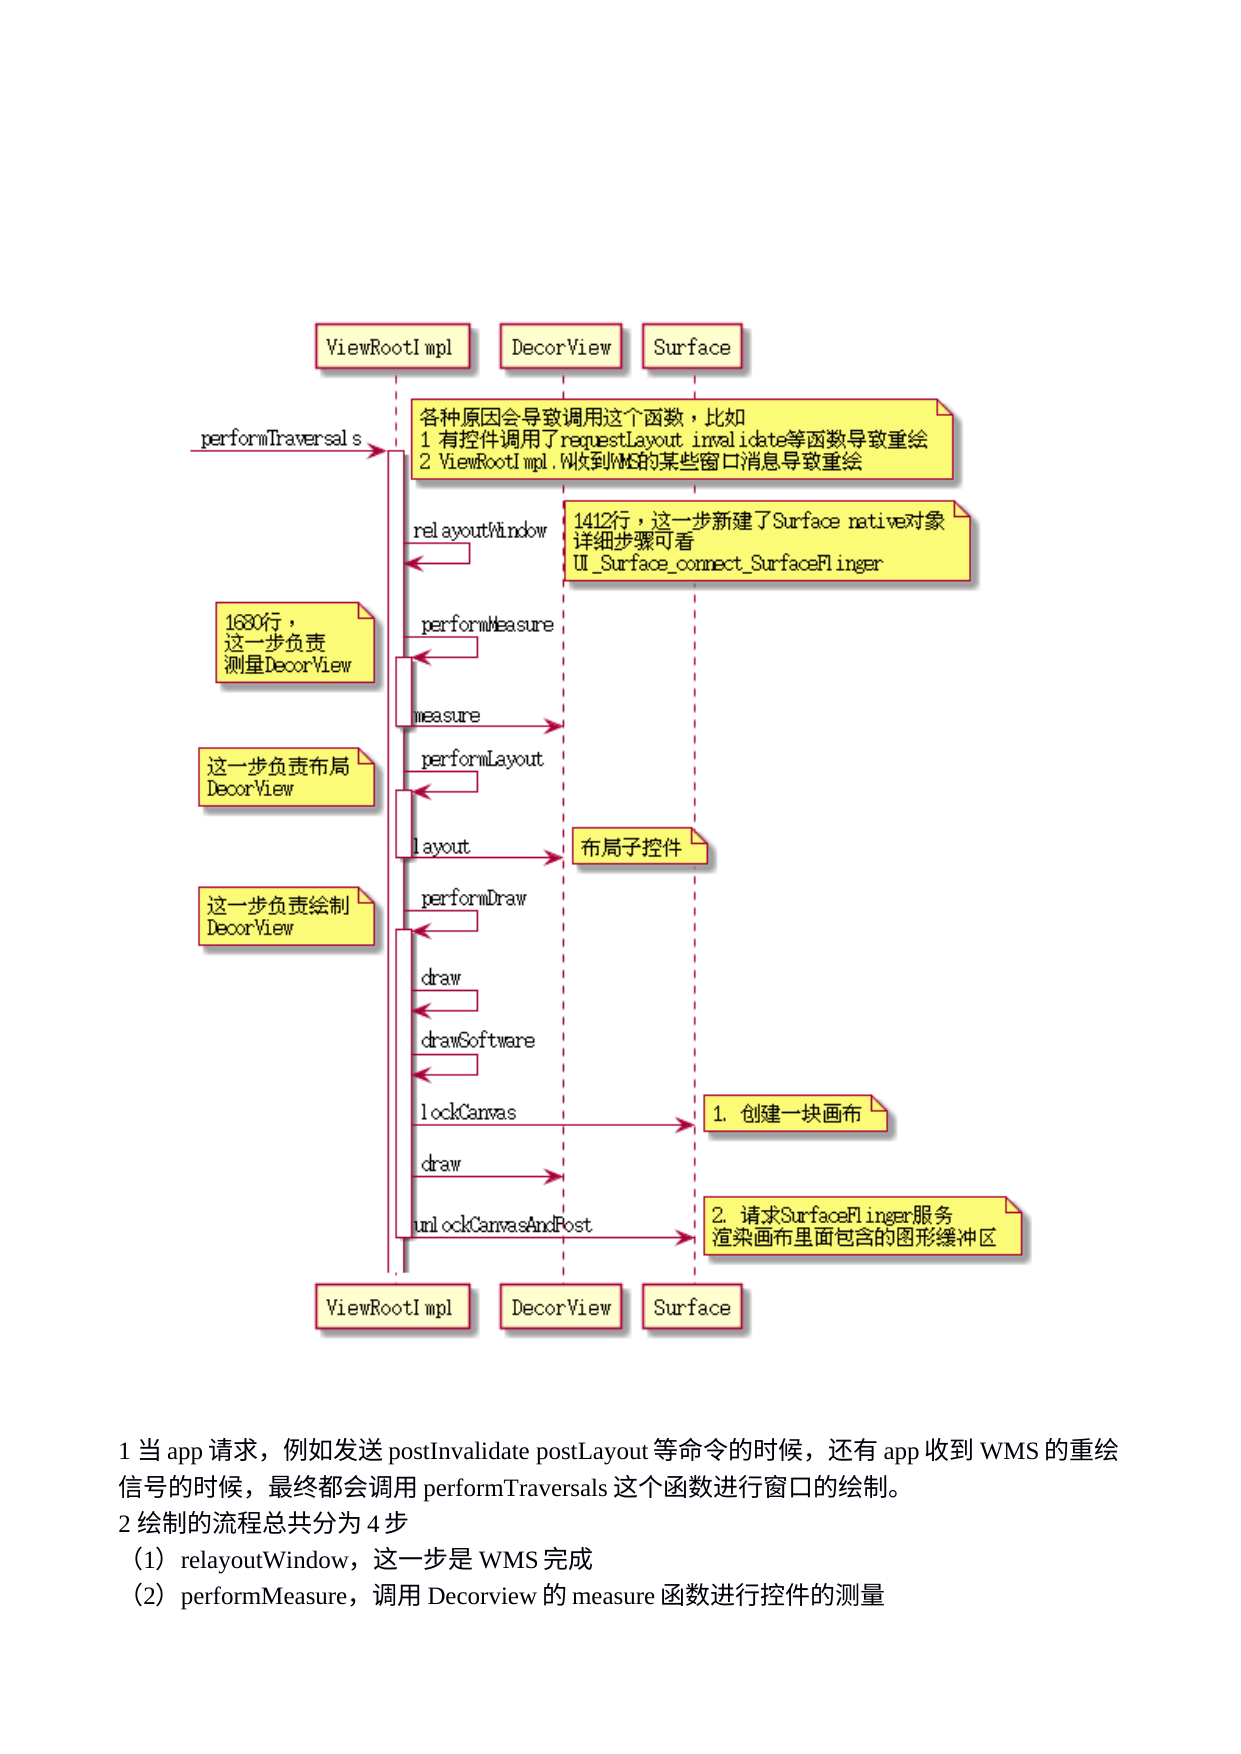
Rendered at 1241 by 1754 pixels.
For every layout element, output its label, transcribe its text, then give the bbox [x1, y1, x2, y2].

text 1 当app请求，例如发送postInvalidate postLayout等命令的时候，还有app收到WMS的重绘信号的时候，最终都会调用performTraversals这个函数进行窗口的绘制。 [118, 1431, 1122, 1503]
text （2）performMeasure，调用Decorview的measure函数进行控件的测量 [118, 1576, 1122, 1612]
picture [186, 319, 1054, 1345]
text 2 绘制的流程总共分为4步 [118, 1503, 1122, 1539]
text （1）relayoutWindow，这一步是WMS完成 [118, 1539, 1122, 1576]
